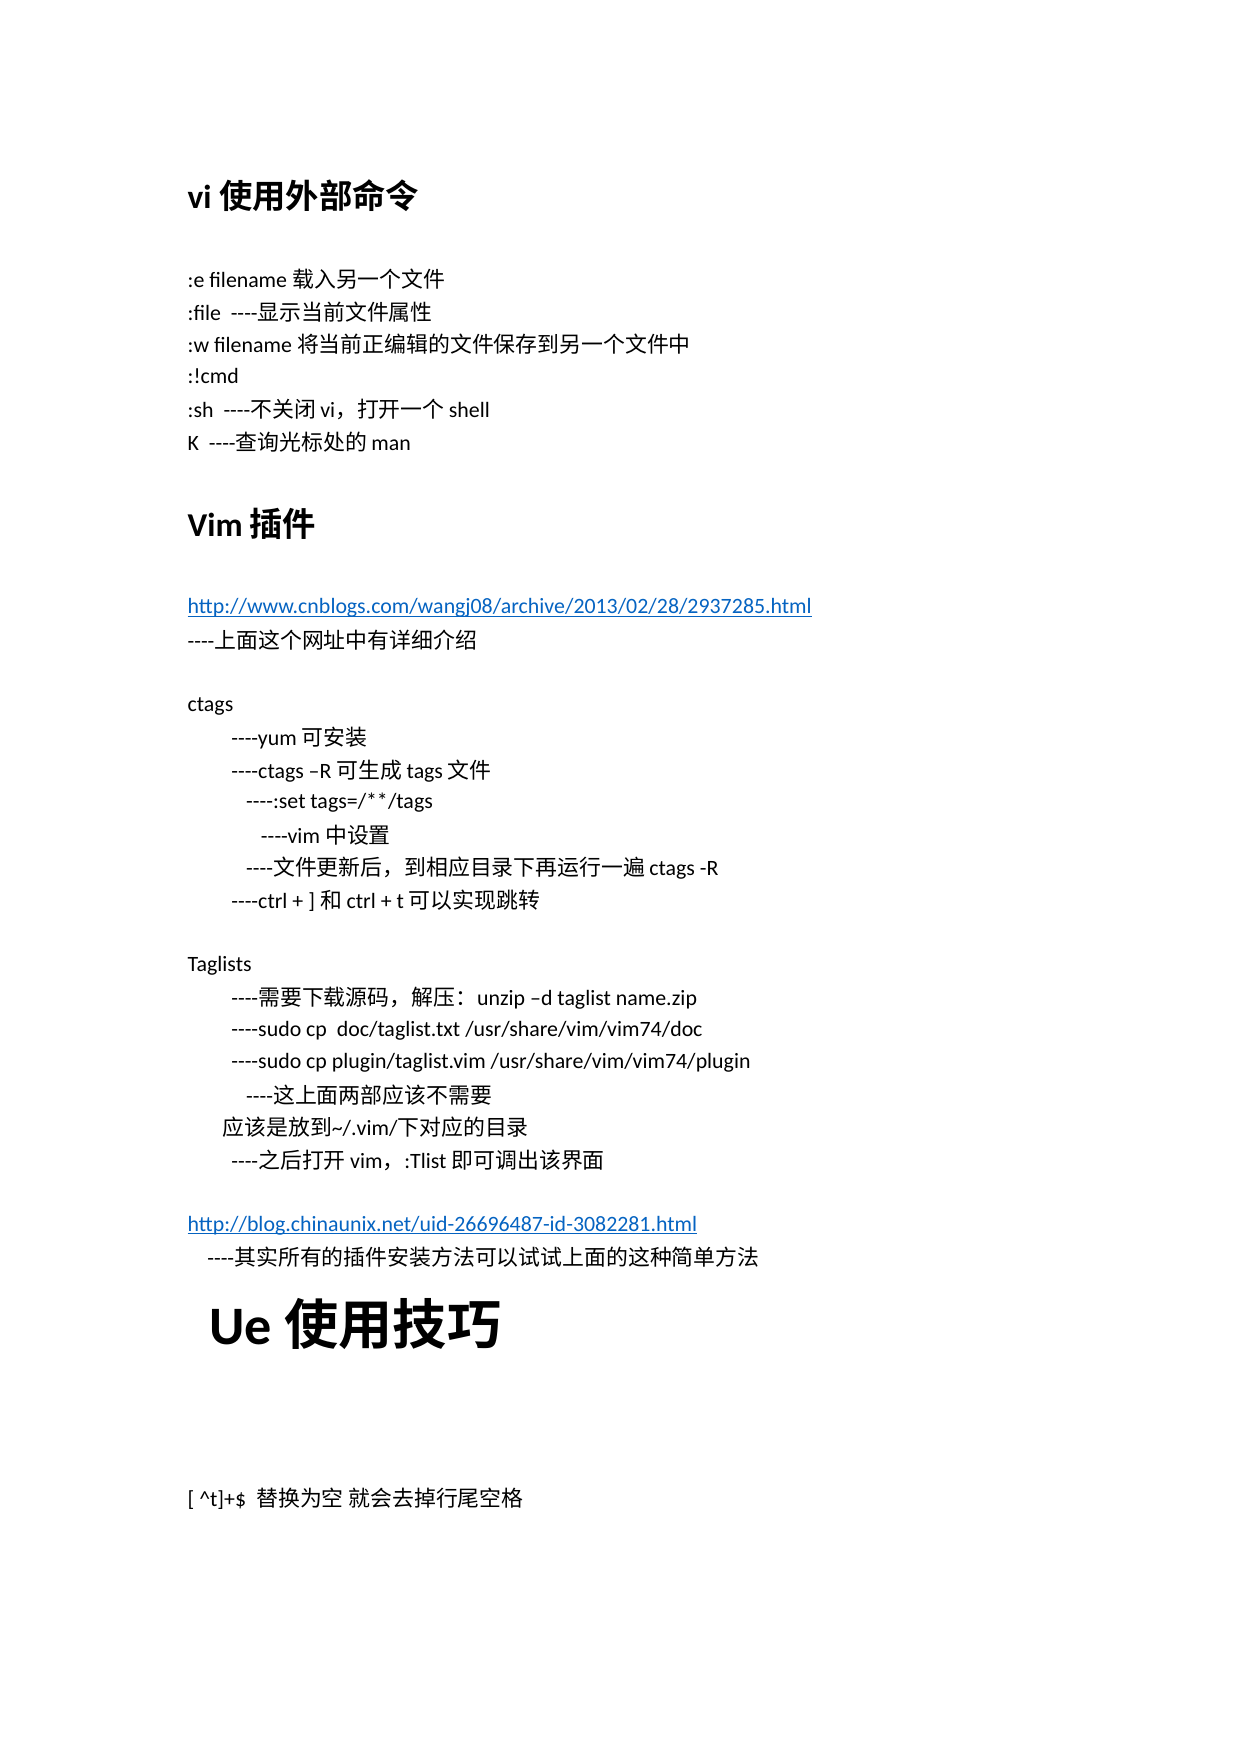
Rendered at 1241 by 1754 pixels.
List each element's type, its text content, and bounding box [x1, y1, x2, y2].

text :file ----显示当前文件属性 [187, 294, 1053, 327]
text http://www.cnblogs.com/wangj08/archive/2013/02/28/2937285.html [187, 590, 1053, 622]
text :!cmd [187, 359, 1053, 392]
text ----上面这个网址中有详细介绍 [187, 622, 1053, 655]
text ----需要下载源码，解压：unzip –d taglist name.zip [187, 980, 1053, 1012]
text ----之后打开vim，:Tlist 即可调出该界面 [187, 1142, 1053, 1175]
text ----ctrl + ] 和 ctrl + t 可以实现跳转 [187, 882, 1053, 915]
text ----yum 可安装 [187, 720, 1053, 752]
text ----:set tags=/**/tags [187, 785, 1053, 817]
subtitle Ue 使用技巧 [209, 1272, 1031, 1370]
text ----其实所有的插件安装方法可以试试上面的这种简单方法 [187, 1240, 1053, 1272]
text :w filename 将当前正编辑的文件保存到另一个文件中 [187, 327, 1053, 359]
text Taglists [187, 947, 1053, 980]
text ----这上面两部应该不需要 [187, 1077, 1053, 1110]
text :sh ----不关闭vi，打开一个shell [187, 392, 1053, 424]
text K ----查询光标处的man [187, 424, 1053, 457]
text :e filename 载入另一个文件 [187, 262, 1053, 294]
text ctags [187, 687, 1053, 720]
text ----vim 中设置 [187, 817, 1053, 850]
text ----sudo cp plugin/taglist.vim /usr/share/vim/vim74/plugin [187, 1045, 1053, 1077]
text ----ctags –R 可生成tags文件 [187, 752, 1053, 785]
text ----文件更新后，到相应目录下再运行一遍ctags -R [187, 850, 1053, 882]
subtitle vi 使用外部命令 [187, 162, 1053, 227]
subtitle Vim插件 [187, 489, 1053, 554]
text [ ^t]+$ 替换为空 就会去掉行尾空格 [187, 1480, 1053, 1513]
text ----sudo cp doc/taglist.txt /usr/share/vim/vim74/doc [187, 1012, 1053, 1045]
text 应该是放到~/.vim/下对应的目录 [187, 1110, 1053, 1142]
text http://blog.chinaunix.net/uid-26696487-id-3082281.html [187, 1207, 1053, 1240]
